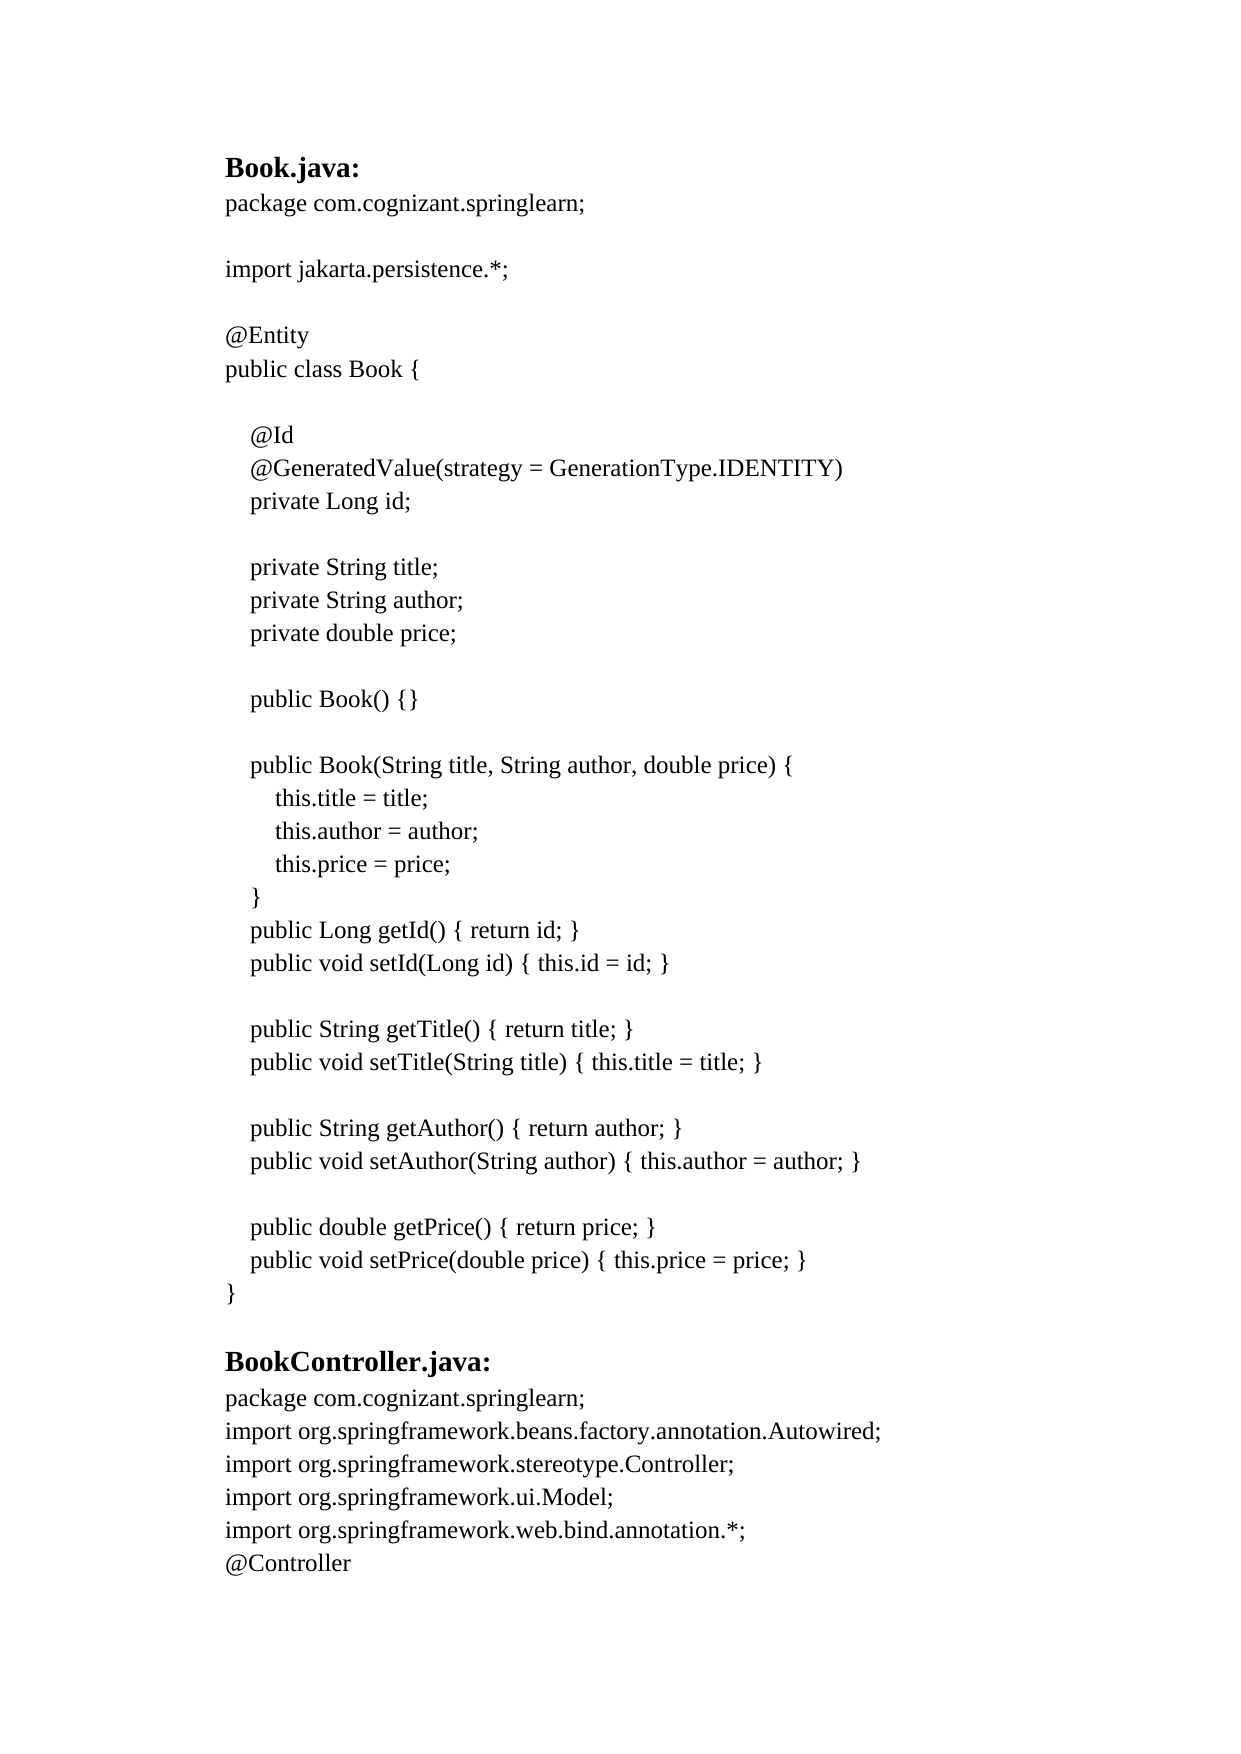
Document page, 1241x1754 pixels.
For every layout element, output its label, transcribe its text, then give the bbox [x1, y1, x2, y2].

text import org.springframework.ui.Model; [150, 1482, 1090, 1511]
text import org.springframework.beans.factory.annotation.Autowired; [150, 1416, 1090, 1444]
text package com.cognizant.springlearn; [150, 1383, 1090, 1412]
text public String getAuthor() { return author; } [150, 1113, 1090, 1142]
text @Id [150, 420, 1090, 448]
text Book.java: [150, 150, 1090, 183]
text public void setTitle(String title) { this.title = title; } [150, 1047, 1090, 1076]
text private String title; [150, 552, 1090, 581]
text private double price; [150, 618, 1090, 647]
text public String getTitle() { return title; } [150, 1014, 1090, 1043]
text private Long id; [150, 486, 1090, 514]
text this.title = title; [150, 783, 1090, 812]
text @Controller [150, 1548, 1090, 1577]
text private String author; [150, 585, 1090, 613]
text } [150, 882, 1090, 911]
text @Entity [150, 321, 1090, 349]
text public class Book { [150, 354, 1090, 382]
text import org.springframework.web.bind.annotation.*; [150, 1515, 1090, 1544]
text public void setPrice(double price) { this.price = price; } [150, 1245, 1090, 1274]
text this.price = price; [150, 849, 1090, 878]
text import jakarta.persistence.*; [150, 254, 1090, 283]
text } [150, 1278, 1090, 1307]
text public void setId(Long id) { this.id = id; } [150, 948, 1090, 977]
text package com.cognizant.springlearn; [150, 188, 1090, 217]
text @GeneratedValue(strategy = GenerationType.IDENTITY) [150, 453, 1090, 481]
text this.author = author; [150, 816, 1090, 845]
text public Long getId() { return id; } [150, 915, 1090, 944]
text public Book() {} [150, 684, 1090, 713]
text import org.springframework.stereotype.Controller; [150, 1449, 1090, 1478]
text public double getPrice() { return price; } [150, 1212, 1090, 1241]
text BookController.java: [150, 1344, 1090, 1378]
text public Book(String title, String author, double price) { [150, 750, 1090, 779]
text public void setAuthor(String author) { this.author = author; } [150, 1146, 1090, 1175]
